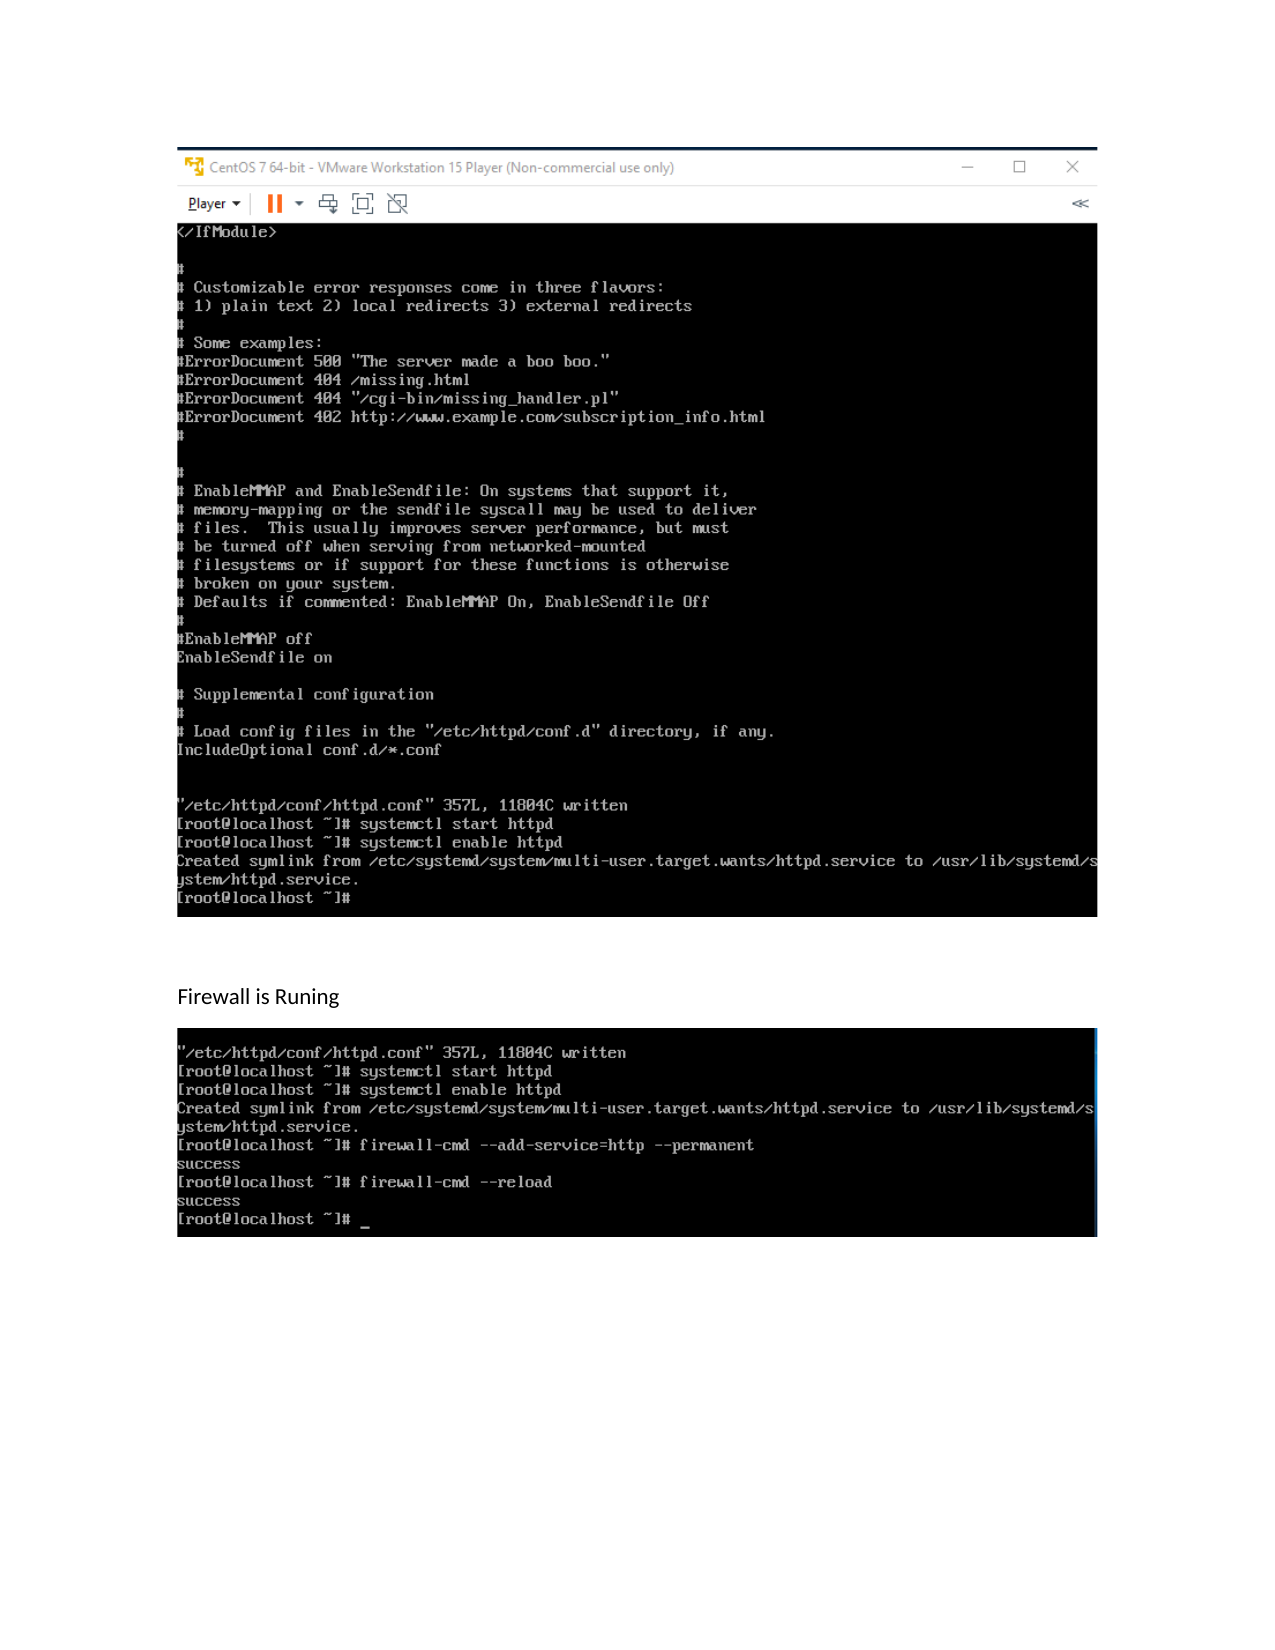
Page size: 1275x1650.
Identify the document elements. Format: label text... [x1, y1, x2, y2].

picture [177, 147, 1098, 917]
picture [177, 1028, 1098, 1237]
text Firewall is Runing [177, 982, 1098, 1010]
